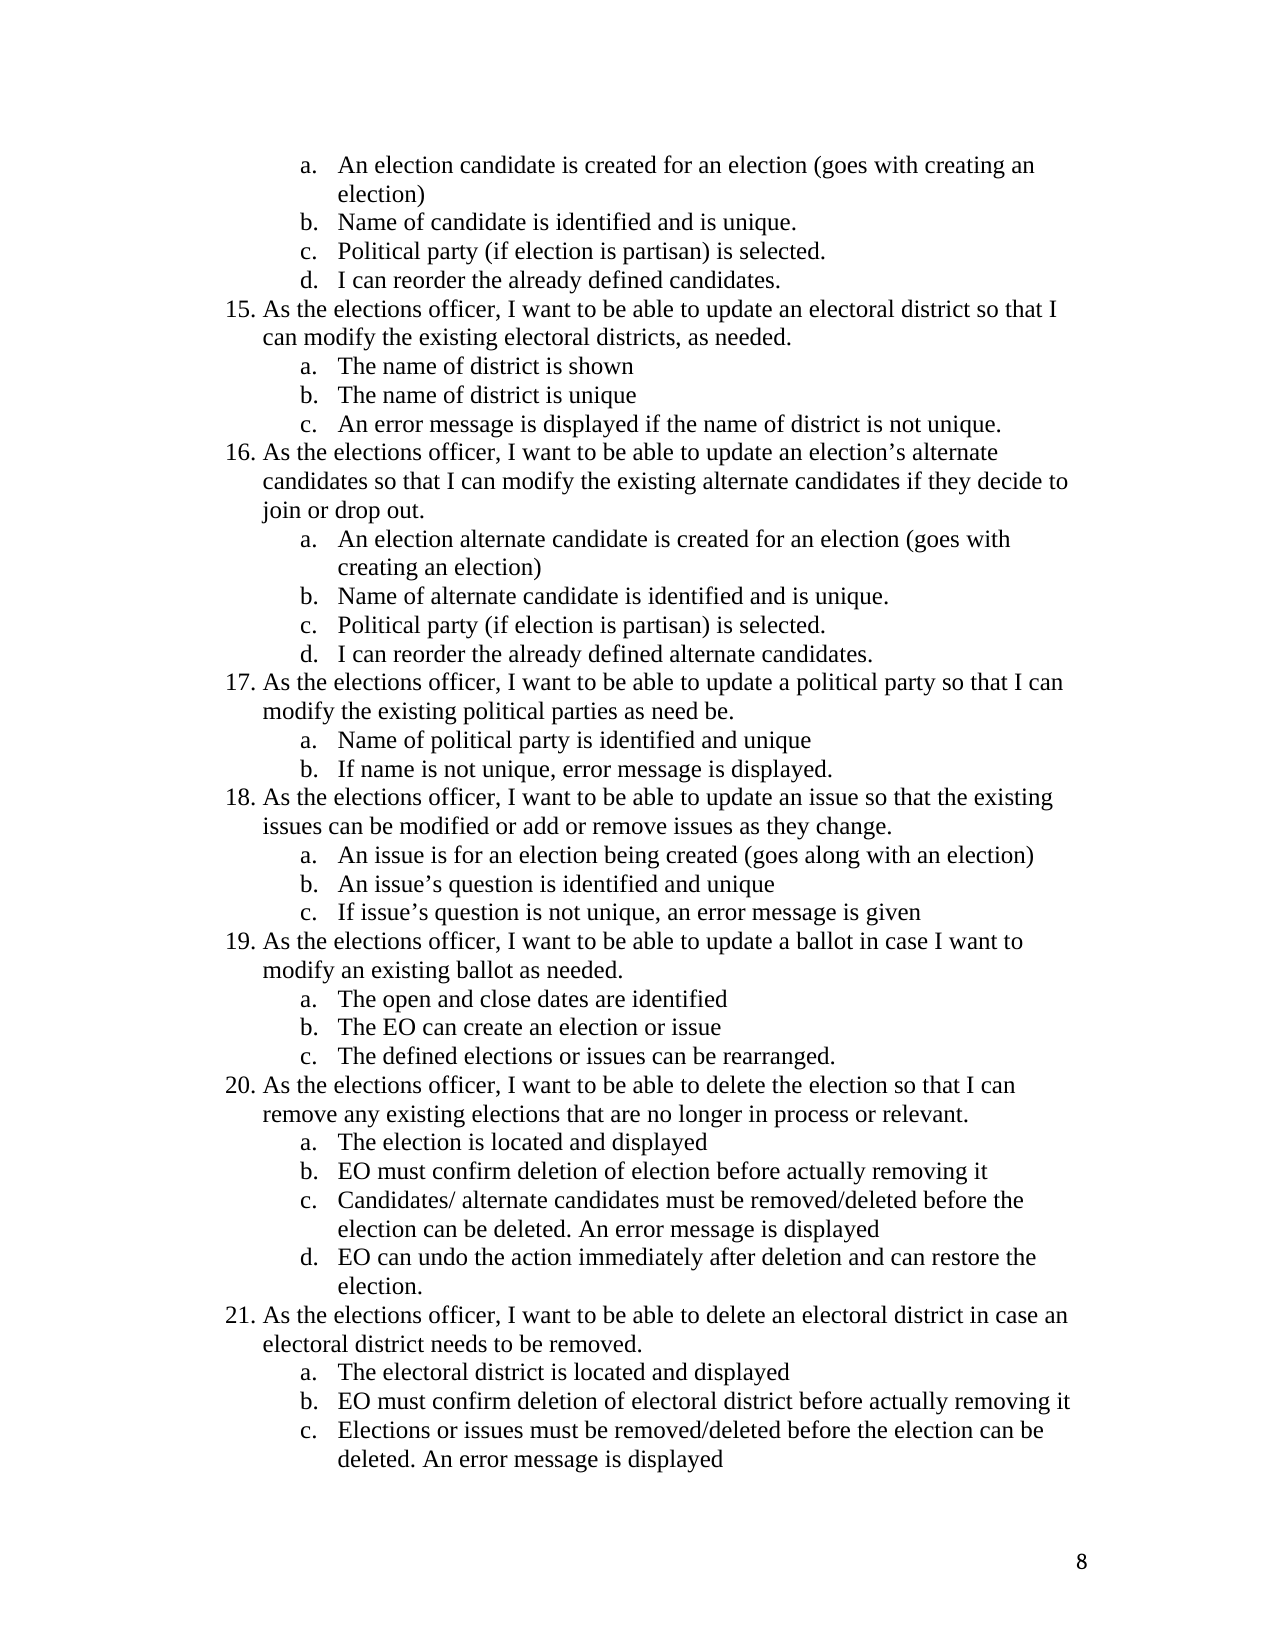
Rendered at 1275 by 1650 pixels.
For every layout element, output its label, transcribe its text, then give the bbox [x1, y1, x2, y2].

list I can reorder the already defined alternate candidates. [300, 639, 1087, 667]
list Political party (if election is partisan) is selected. [300, 236, 1087, 265]
list The open and close dates are identified [300, 984, 1087, 1012]
list The electoral district is located and displayed [300, 1357, 1087, 1386]
list As the elections officer, I want to be able to delete an electoral district in case an electoral district needs to be removed. [225, 1300, 1087, 1357]
list As the elections officer, I want to be able to update a political party so that I can modify the existing political parties as need be. [225, 667, 1087, 725]
list Candidates/ alternate candidates must be removed/deleted before the election can be deleted. An error message is displayed [300, 1185, 1087, 1242]
list Political party (if election is partisan) is selected. [300, 610, 1087, 639]
list As the elections officer, I want to be able to update an issue so that the existing issues can be modified or add or remove issues as they change. [225, 782, 1087, 840]
list Name of candidate is identified and is unique. [300, 207, 1087, 236]
list I can reorder the already defined candidates. [300, 265, 1087, 294]
list Name of alternate candidate is identified and is unique. [300, 581, 1087, 610]
list As the elections officer, I want to be able to update an election’s alternate candidates so that I can modify the existing alternate candidates if they decide to join or drop out. [225, 437, 1087, 524]
list EO must confirm deletion of electoral district before actually removing it [300, 1386, 1087, 1415]
list An issue’s question is identified and unique [300, 869, 1087, 897]
list Elections or issues must be removed/deleted before the election can be deleted. An error message is displayed [300, 1415, 1087, 1472]
list As the elections officer, I want to be able to update an electoral district so that I can modify the existing electoral districts, as needed. [225, 294, 1087, 351]
list The name of district is shown [300, 351, 1087, 380]
list The defined elections or issues can be rearranged. [300, 1041, 1087, 1070]
list An election alternate candidate is created for an election (goes with creating an election) [300, 524, 1087, 581]
list As the elections officer, I want to be able to delete the election so that I can remove any existing elections that are no longer in process or relevant. [225, 1070, 1087, 1127]
list The election is located and displayed [300, 1127, 1087, 1156]
list The EO can create an election or issue [300, 1012, 1087, 1041]
list The name of district is unique [300, 380, 1087, 409]
list An issue is for an election being created (goes along with an election) [300, 840, 1087, 869]
list An election candidate is created for an election (goes with creating an election) [300, 150, 1087, 207]
list As the elections officer, I want to be able to update a ballot in case I want to modify an existing ballot as needed. [225, 926, 1087, 984]
list If name is not unique, error message is displayed. [300, 754, 1087, 782]
list Name of political party is identified and unique [300, 725, 1087, 754]
list If issue’s question is not unique, an error message is given [300, 897, 1087, 926]
list An error message is displayed if the name of district is not unique. [300, 409, 1087, 437]
list EO must confirm deletion of election before actually removing it [300, 1156, 1087, 1185]
list EO can undo the action immediately after deletion and can restore the election. [300, 1242, 1087, 1300]
